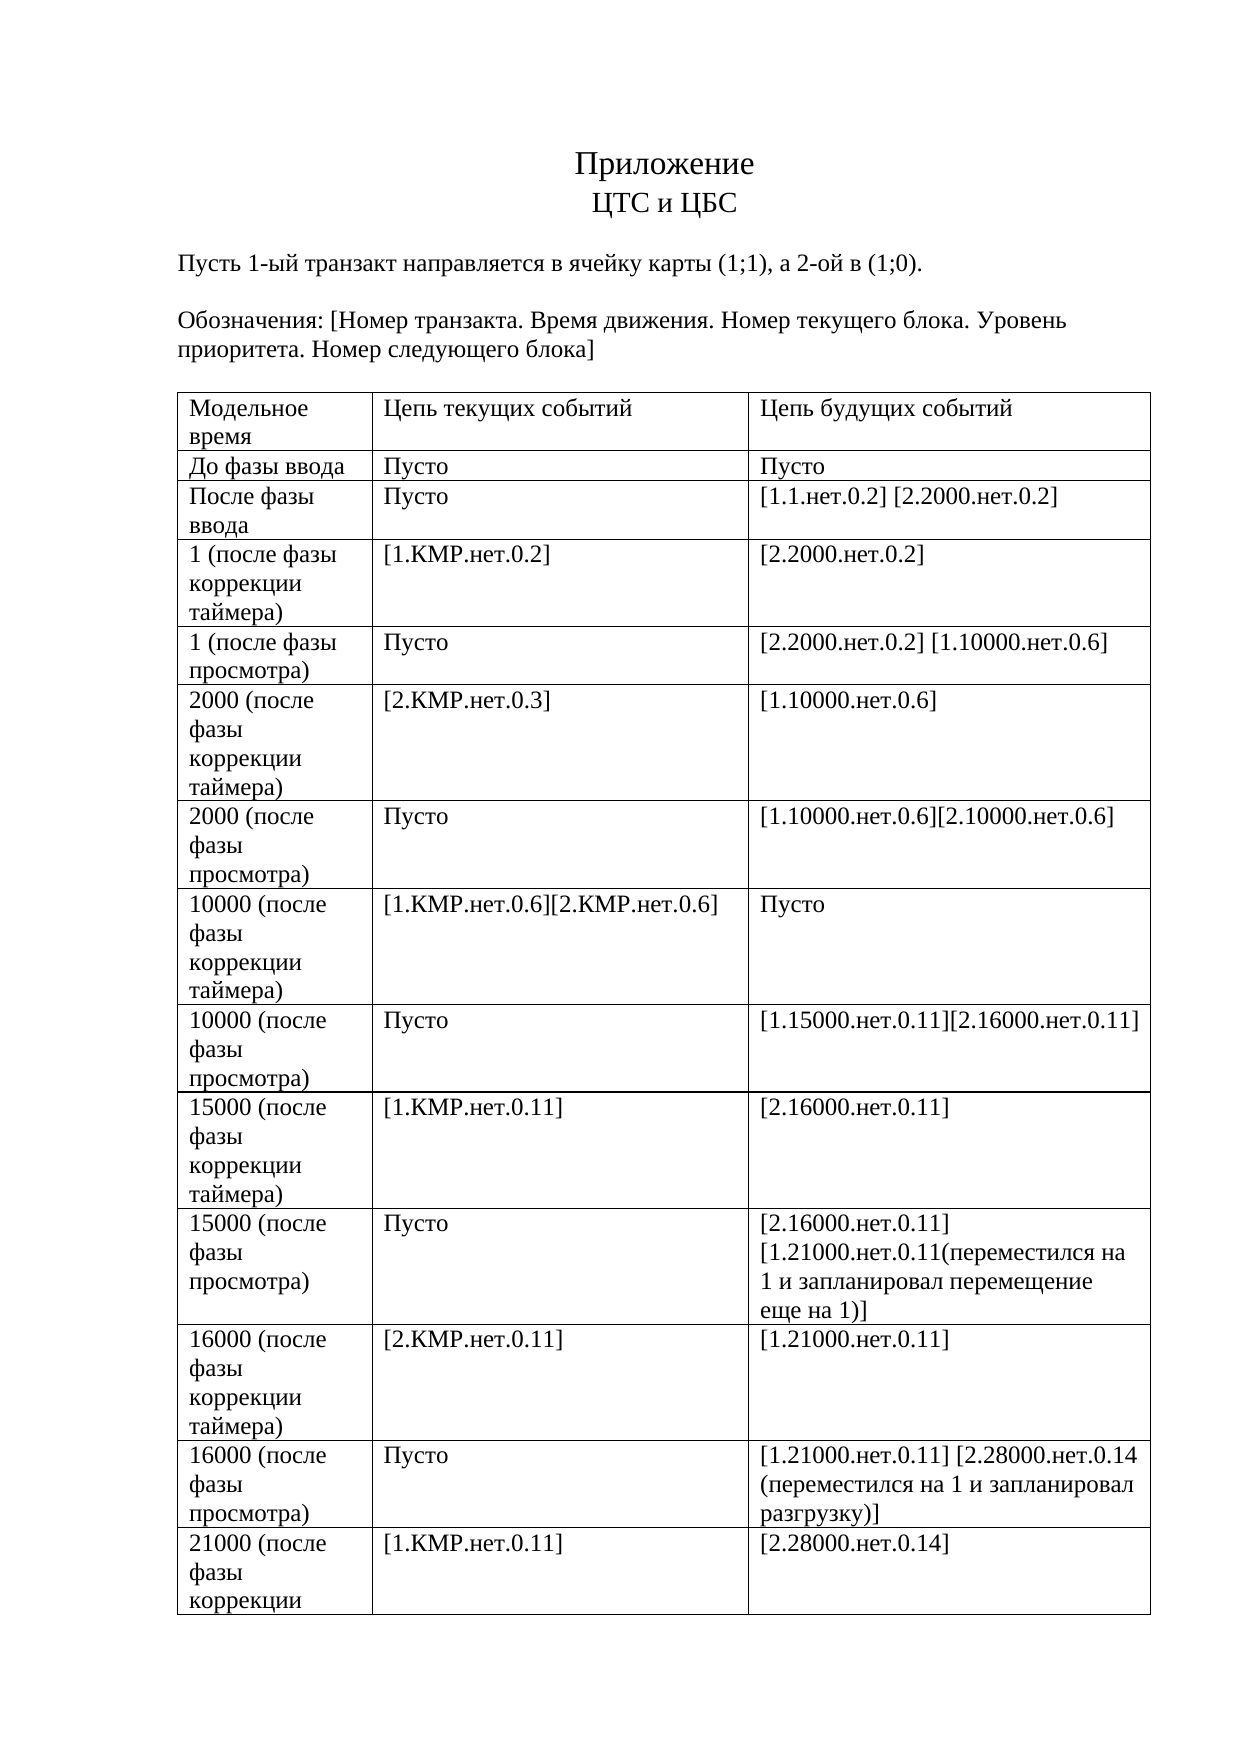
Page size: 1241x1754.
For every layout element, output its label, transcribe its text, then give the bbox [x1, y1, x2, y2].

text Пусть 1-ый транзакт направляется в ячейку карты (1;1), а 2-ой в (1;0). [177, 248, 1152, 277]
table_cell 2000 (после фазы коррекции таймера) [178, 685, 372, 800]
table_cell [2.16000.нет.0.11] [749, 1093, 1150, 1207]
table_cell [1.1.нет.0.2] [2.2000.нет.0.2] [749, 481, 1150, 538]
table_cell Пусто [749, 889, 1150, 1004]
table_cell [2.28000.нет.0.14] [749, 1528, 1150, 1614]
table_cell 10000 (после фазы просмотра) [178, 1005, 372, 1091]
table_header Цепь текущих событий [373, 393, 748, 450]
table_cell 1 (после фазы коррекции таймера) [178, 540, 372, 626]
table_cell [1.КМР.нет.0.6][2.КМР.нет.0.6] [373, 889, 748, 1004]
table_cell 1 (после фазы просмотра) [178, 627, 372, 684]
table_cell 15000 (после фазы просмотра) [178, 1209, 372, 1323]
table_cell 16000 (после фазы просмотра) [178, 1441, 372, 1527]
table_cell Пусто [373, 481, 748, 538]
table_cell Пусто [749, 451, 1150, 480]
table_cell Пусто [373, 451, 748, 480]
table_cell После фазы ввода [178, 481, 372, 538]
text Обозначения: [Номер транзакта. Время движения. Номер текущего блока. Уровень приоритета. Номер следующего блока] [177, 305, 1152, 363]
table_cell 16000 (после фазы коррекции таймера) [178, 1325, 372, 1439]
table_cell [2.2000.нет.0.2] [1.10000.нет.0.6] [749, 627, 1150, 684]
table_cell [1.15000.нет.0.11][2.16000.нет.0.11] [749, 1005, 1150, 1091]
table_cell Пусто [373, 1441, 748, 1527]
table_cell 10000 (после фазы коррекции таймера) [178, 889, 372, 1004]
subtitle ЦТС и ЦБС [177, 186, 1152, 219]
table_cell 15000 (после фазы коррекции таймера) [178, 1093, 372, 1207]
table_header Цепь будущих событий [749, 393, 1150, 450]
table_cell [1.21000.нет.0.11] [2.28000.нет.0.14 (переместился на 1 и запланировал разгрузку)] [749, 1441, 1150, 1527]
table_cell [2.2000.нет.0.2] [749, 540, 1150, 626]
table_cell [1.КМР.нет.0.11] [373, 1528, 748, 1614]
table_cell Пусто [373, 1209, 748, 1323]
table_cell [1.КМР.нет.0.11] [373, 1093, 748, 1207]
table_cell [2.КМР.нет.0.11] [373, 1325, 748, 1439]
table_cell [1.21000.нет.0.11] [749, 1325, 1150, 1439]
table_cell [1.КМР.нет.0.2] [373, 540, 748, 626]
table_cell [2.16000.нет.0.11] [1.21000.нет.0.11(переместился на 1 и запланировал перемещение еще на 1)] [749, 1209, 1150, 1323]
table_cell Пусто [373, 801, 748, 888]
table_cell 2000 (после фазы просмотра) [178, 801, 372, 888]
table_cell Пусто [373, 627, 748, 684]
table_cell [178, 1528, 372, 1614]
table_header Модельное время [178, 393, 372, 450]
table_cell [1.10000.нет.0.6] [749, 685, 1150, 800]
table_cell [2.КМР.нет.0.3] [373, 685, 748, 800]
table_cell Пусто [373, 1005, 748, 1091]
subtitle Приложение [177, 143, 1152, 181]
table_cell [1.10000.нет.0.6][2.10000.нет.0.6] [749, 801, 1150, 888]
table_cell До фазы ввода [178, 451, 372, 480]
